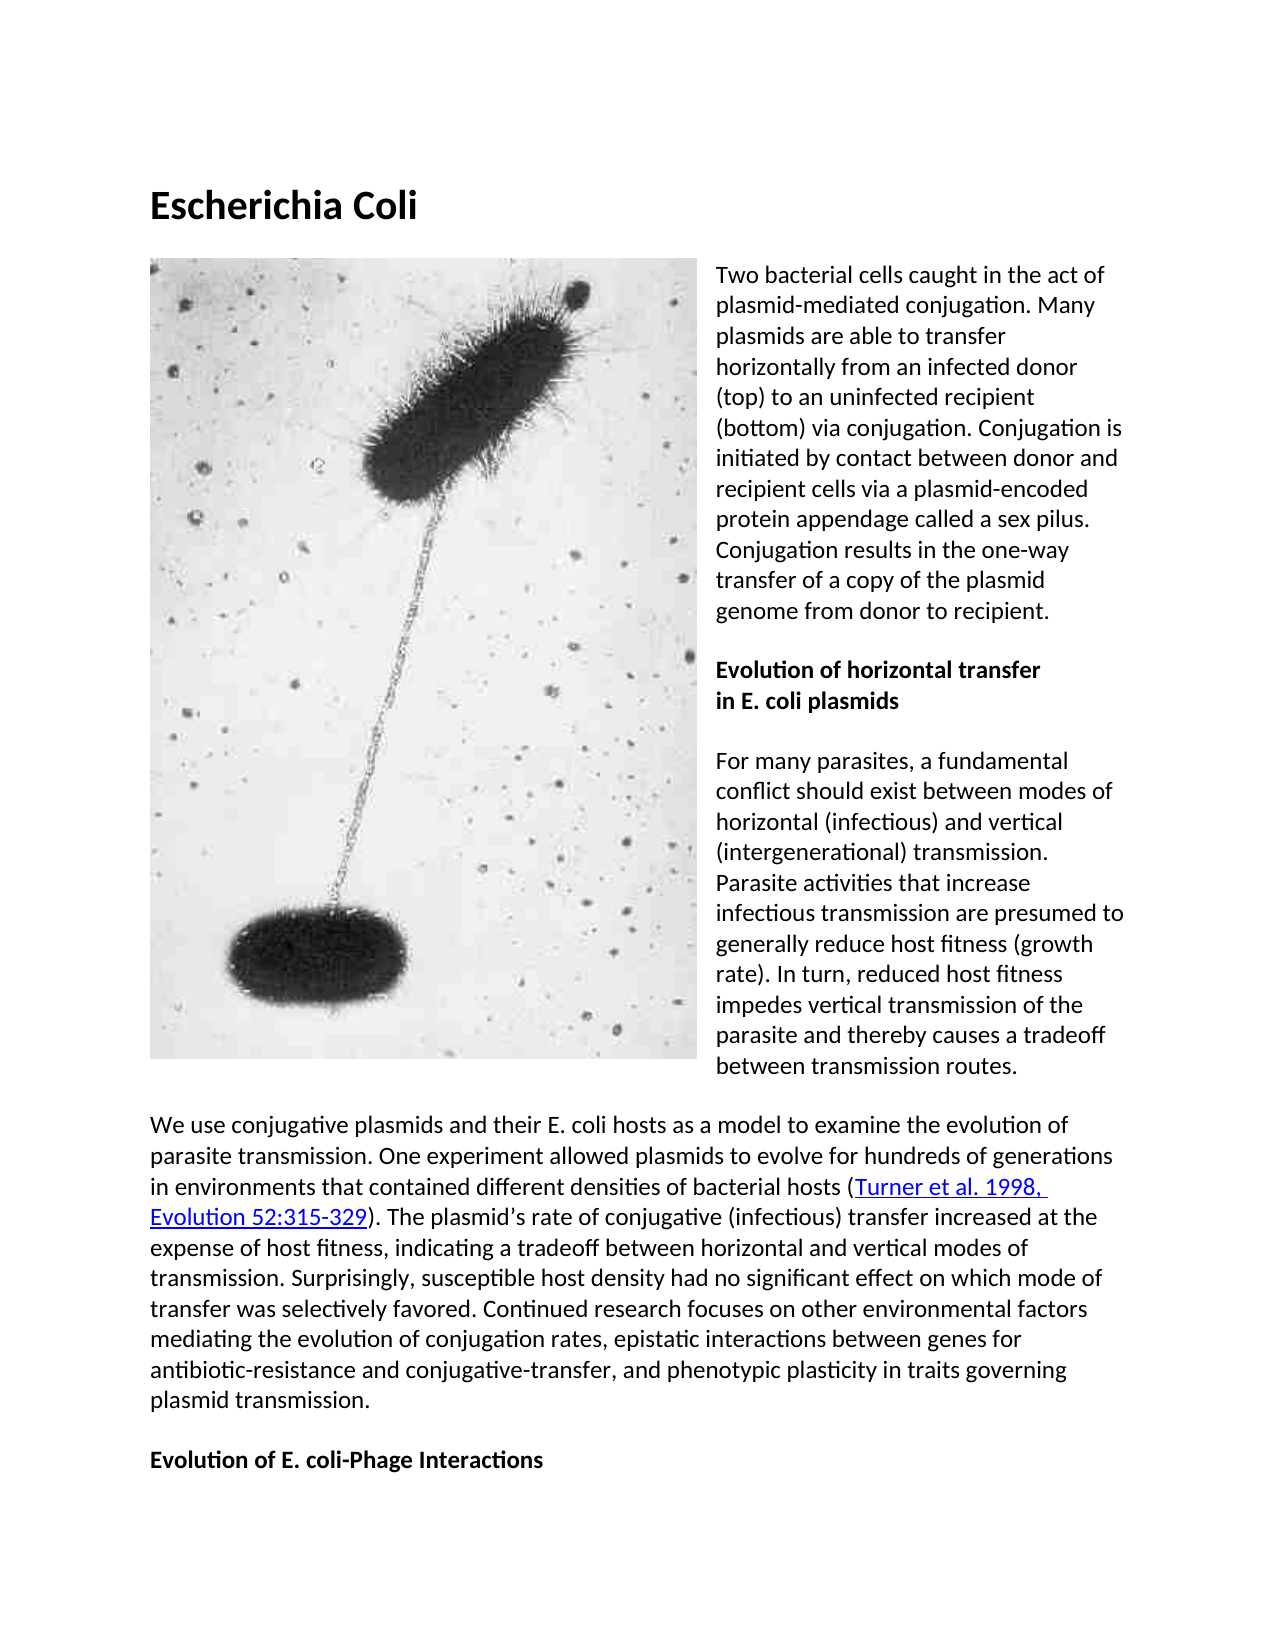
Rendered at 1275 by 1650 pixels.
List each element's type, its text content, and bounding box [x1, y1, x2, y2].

text For many parasites, a fundamental conflict should exist between modes of horizontal (infectious) and vertical (intergenerational) transmission. Parasite activities that increase infectious transmission are presumed to generally reduce host fitness (growth rate). In turn, reduced host fitness impedes vertical transmission of the parasite and thereby causes a tradeoff between transmission routes. [150, 745, 1125, 1081]
picture [150, 258, 697, 1059]
text Evolution of E. coli-Phage Interactions [150, 1444, 1125, 1474]
text Evolution of horizontal transfer in E. coli plasmids [697, 654, 1125, 716]
text Escherichia Coli [150, 179, 1125, 230]
text We use conjugative plasmids and their E. coli hosts as a model to examine the evolution of parasite transmission. One experiment allowed plasmids to evolve for hundreds of generations in environments that contained different densities of bacterial hosts (Turner et al. 1998, Evolution 52:315-329). The plasmid’s rate of conjugative (infectious) transfer increased at the expense of host fitness, indicating a tradeoff between horizontal and vertical modes of transmission. Surprisingly, susceptible host density had no significant effect on which mode of transfer was selectively favored. Continued research focuses on other environmental factors mediating the evolution of conjugation rates, epistatic interactions between genes for antibiotic-resistance and conjugative-transfer, and phenotypic plasticity in traits governing plasmid transmission. [150, 1110, 1125, 1415]
text Two bacterial cells caught in the act of plasmid-mediated conjugation. Many plasmids are able to transfer horizontally from an infected donor (top) to an uninfected recipient (bottom) via conjugation. Conjugation is initiated by contact between donor and recipient cells via a plasmid-encoded protein appendage called a sex pilus. Conjugation results in the one-way transfer of a copy of the plasmid genome from donor to recipient. [697, 259, 1125, 625]
